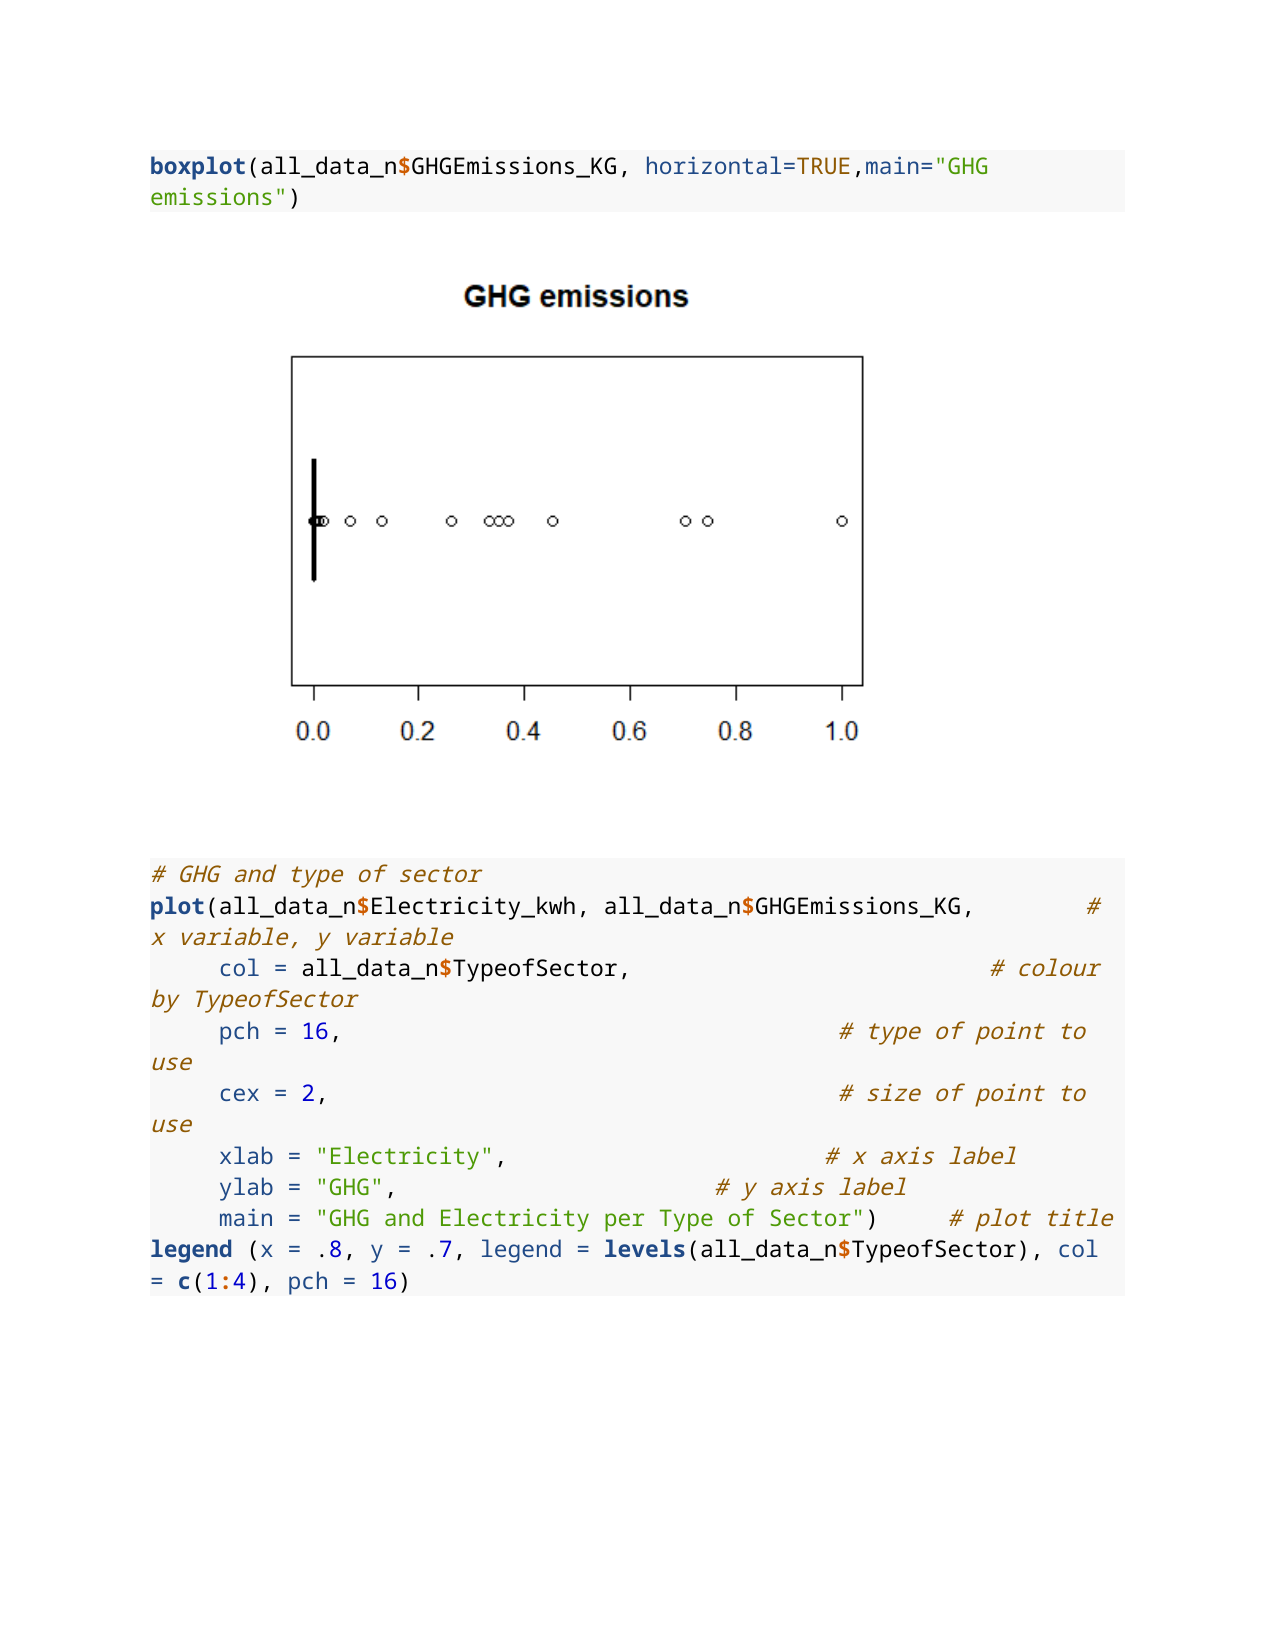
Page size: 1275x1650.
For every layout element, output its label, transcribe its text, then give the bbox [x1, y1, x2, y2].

picture [168, 233, 927, 840]
text # GHG and type of sector plot(all_data_n$Electricity_kwh, all_data_n$GHGEmissions_KG, # x variable, y variable col = all_data_n$TypeofSector, # colour by TypeofSector pch = 16, # type of point to use cex = 2, # size of point to use xlab = "Electricity", # x axis label ylab = "GHG", # y axis label main = "GHG and Electricity per Type of Sector") # plot title legend (x = .8, y = .7, legend = levels(all_data_n$TypeofSector), col = c(1:4), pch = 16) [150, 858, 1125, 1296]
text boxplot(all_data_n$GHGEmissions_KG, horizontal=TRUE,main="GHG emissions") [301, 150, 1125, 212]
